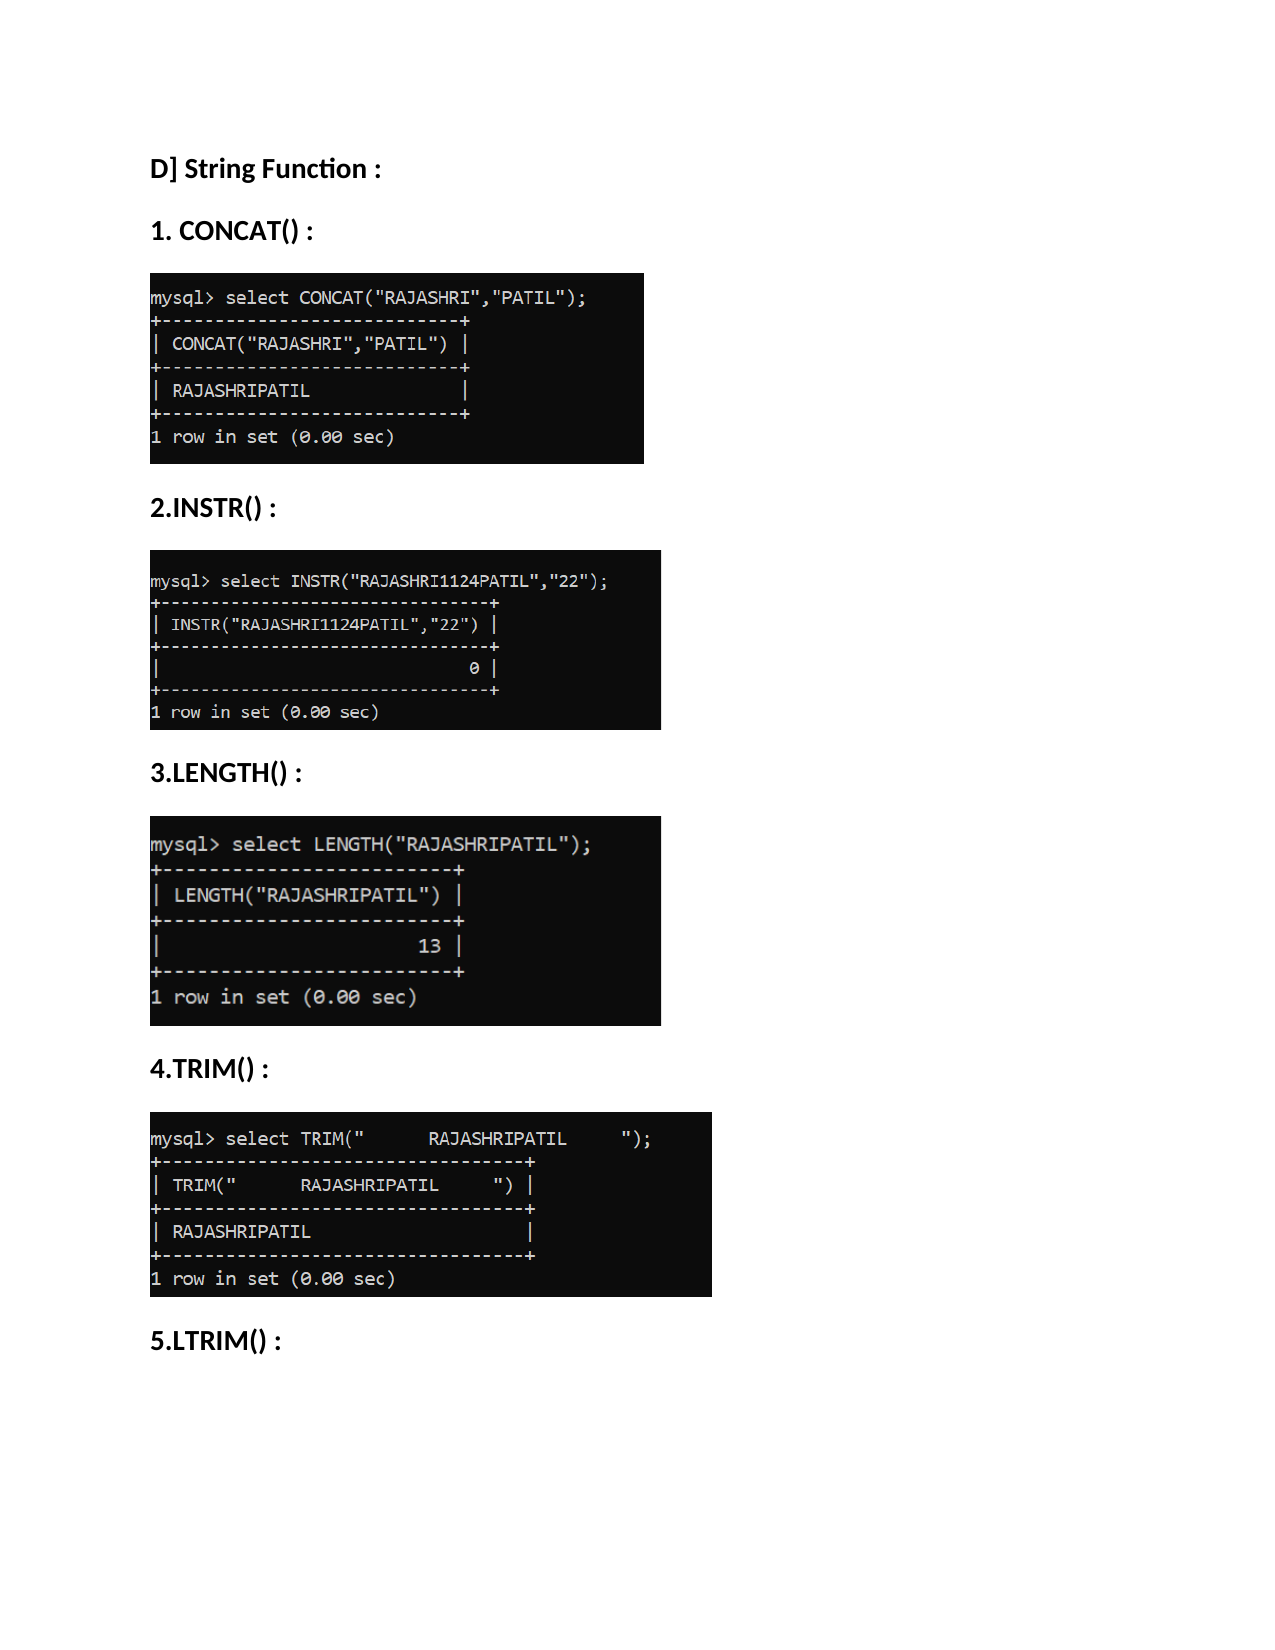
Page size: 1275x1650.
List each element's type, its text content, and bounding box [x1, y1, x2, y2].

text 2.INSTR() : [150, 489, 1125, 524]
text D] String Function : [150, 150, 1125, 186]
picture [150, 816, 662, 1026]
text 4.TRIM() : [150, 1050, 1125, 1086]
text 1. CONCAT() : [150, 212, 1125, 247]
text 3.LENGTH() : [150, 754, 1125, 790]
text 5.LTRIM() : [150, 1322, 1125, 1357]
picture [150, 550, 662, 730]
picture [150, 1112, 712, 1297]
picture [150, 273, 644, 464]
